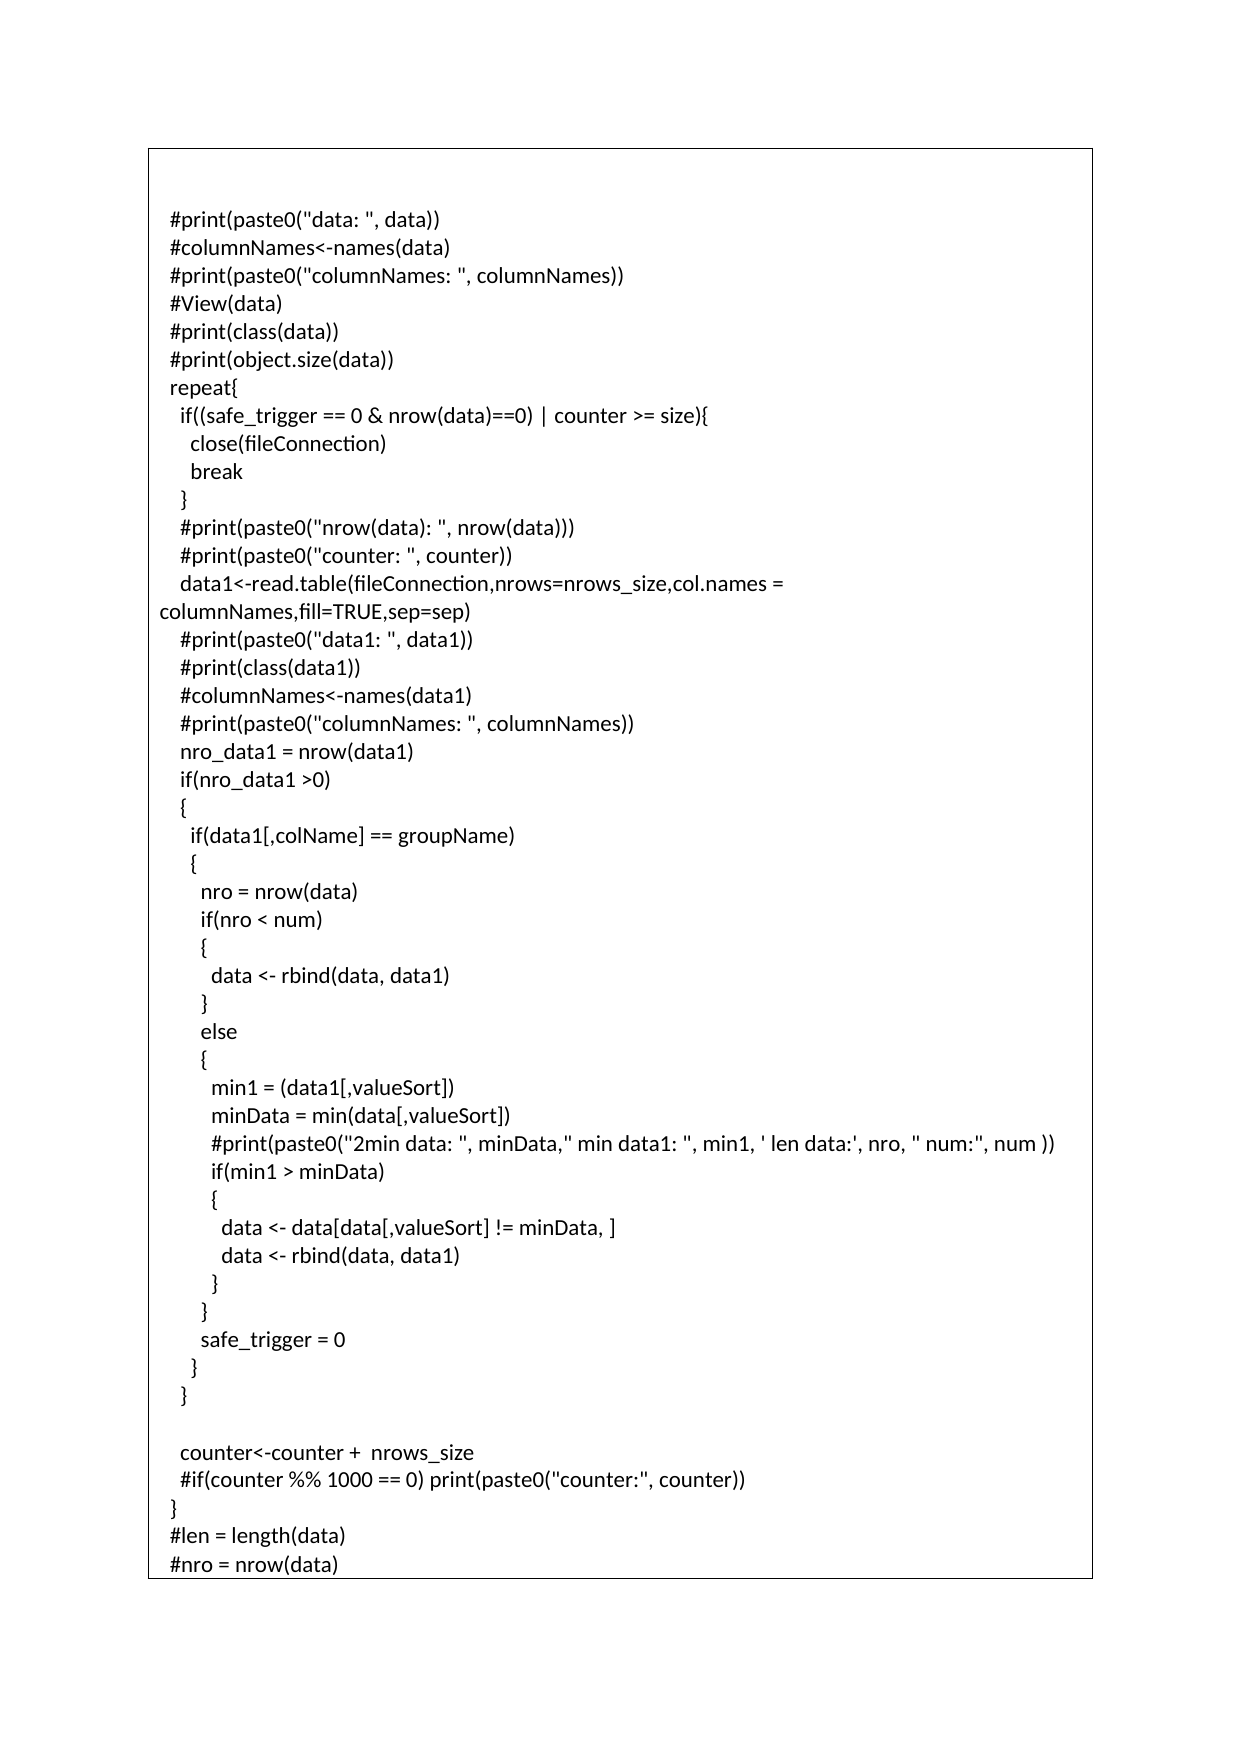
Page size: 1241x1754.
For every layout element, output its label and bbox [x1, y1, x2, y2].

table_header [149, 149, 1092, 1578]
